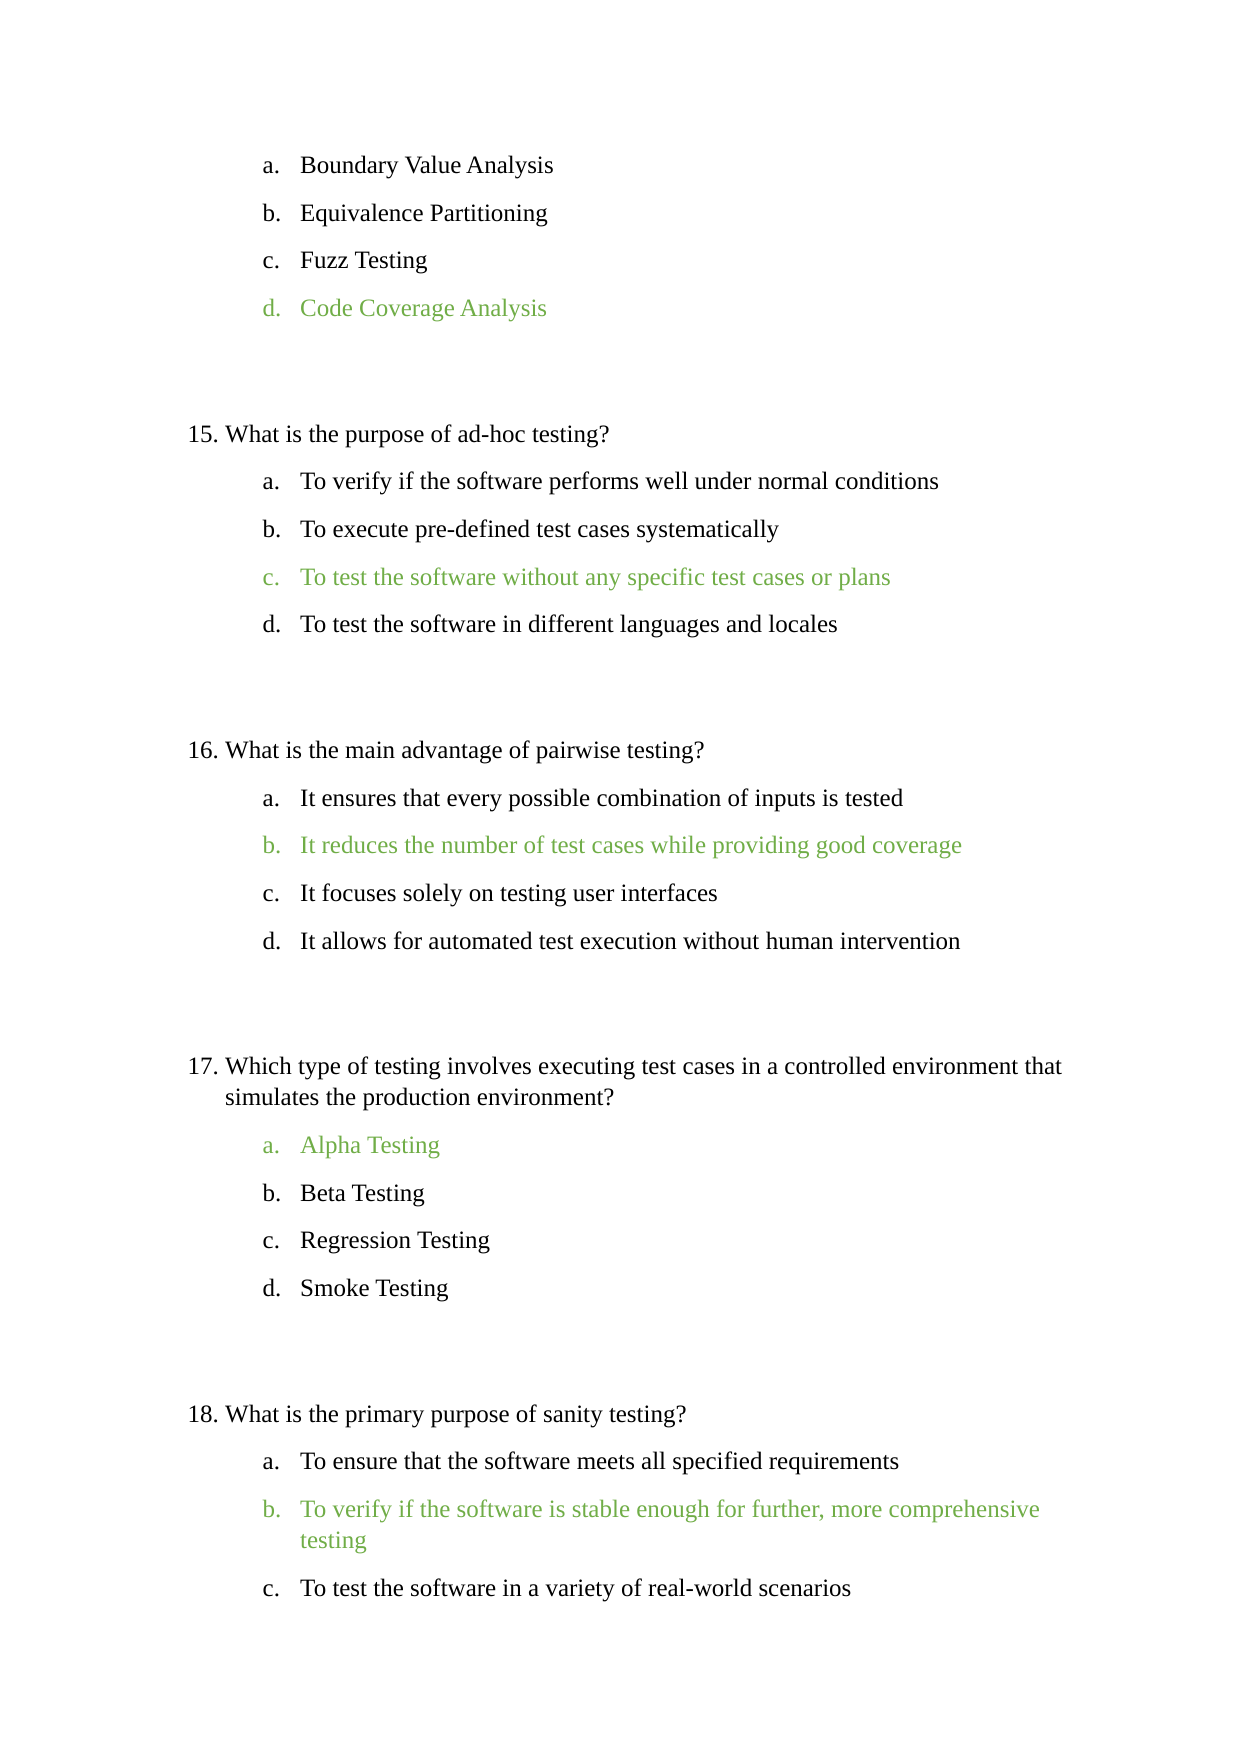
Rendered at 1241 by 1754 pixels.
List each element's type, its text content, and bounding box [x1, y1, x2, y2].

list It focuses solely on testing user interfaces [262, 878, 1090, 907]
list What is the primary purpose of sanity testing? [187, 1399, 1090, 1427]
list It ensures that every possible combination of inputs is tested [262, 783, 1090, 811]
list Fuzz Testing [262, 245, 1090, 274]
list Boundary Value Analysis [262, 150, 1090, 179]
list To test the software without any specific test cases or plans [262, 562, 1090, 591]
list It reduces the number of test cases while providing good coverage [262, 830, 1090, 859]
list To execute pre-defined test cases systematically [262, 514, 1090, 543]
list Alpha Testing [262, 1130, 1090, 1159]
list To test the software in different languages and locales [262, 609, 1090, 638]
list Equivalence Partitioning [262, 198, 1090, 226]
list Regression Testing [262, 1226, 1090, 1254]
list What is the main advantage of pairwise testing? [187, 735, 1090, 764]
list To verify if the software performs well under normal conditions [262, 466, 1090, 495]
list It allows for automated test execution without human intervention [262, 926, 1090, 954]
list To test the software in a variety of real-world scenarios [262, 1573, 1090, 1602]
list Which type of testing involves executing test cases in a controlled environment that simulates the production environment? [187, 1051, 1090, 1111]
list Beta Testing [262, 1178, 1090, 1207]
list To verify if the software is stable enough for further, more comprehensive testing [262, 1494, 1090, 1554]
list Code Coverage Analysis [262, 293, 1090, 322]
list What is the purpose of ad-hoc testing? [187, 419, 1090, 447]
list Smoke Testing [262, 1273, 1090, 1302]
list To ensure that the software meets all specified requirements [262, 1446, 1090, 1475]
